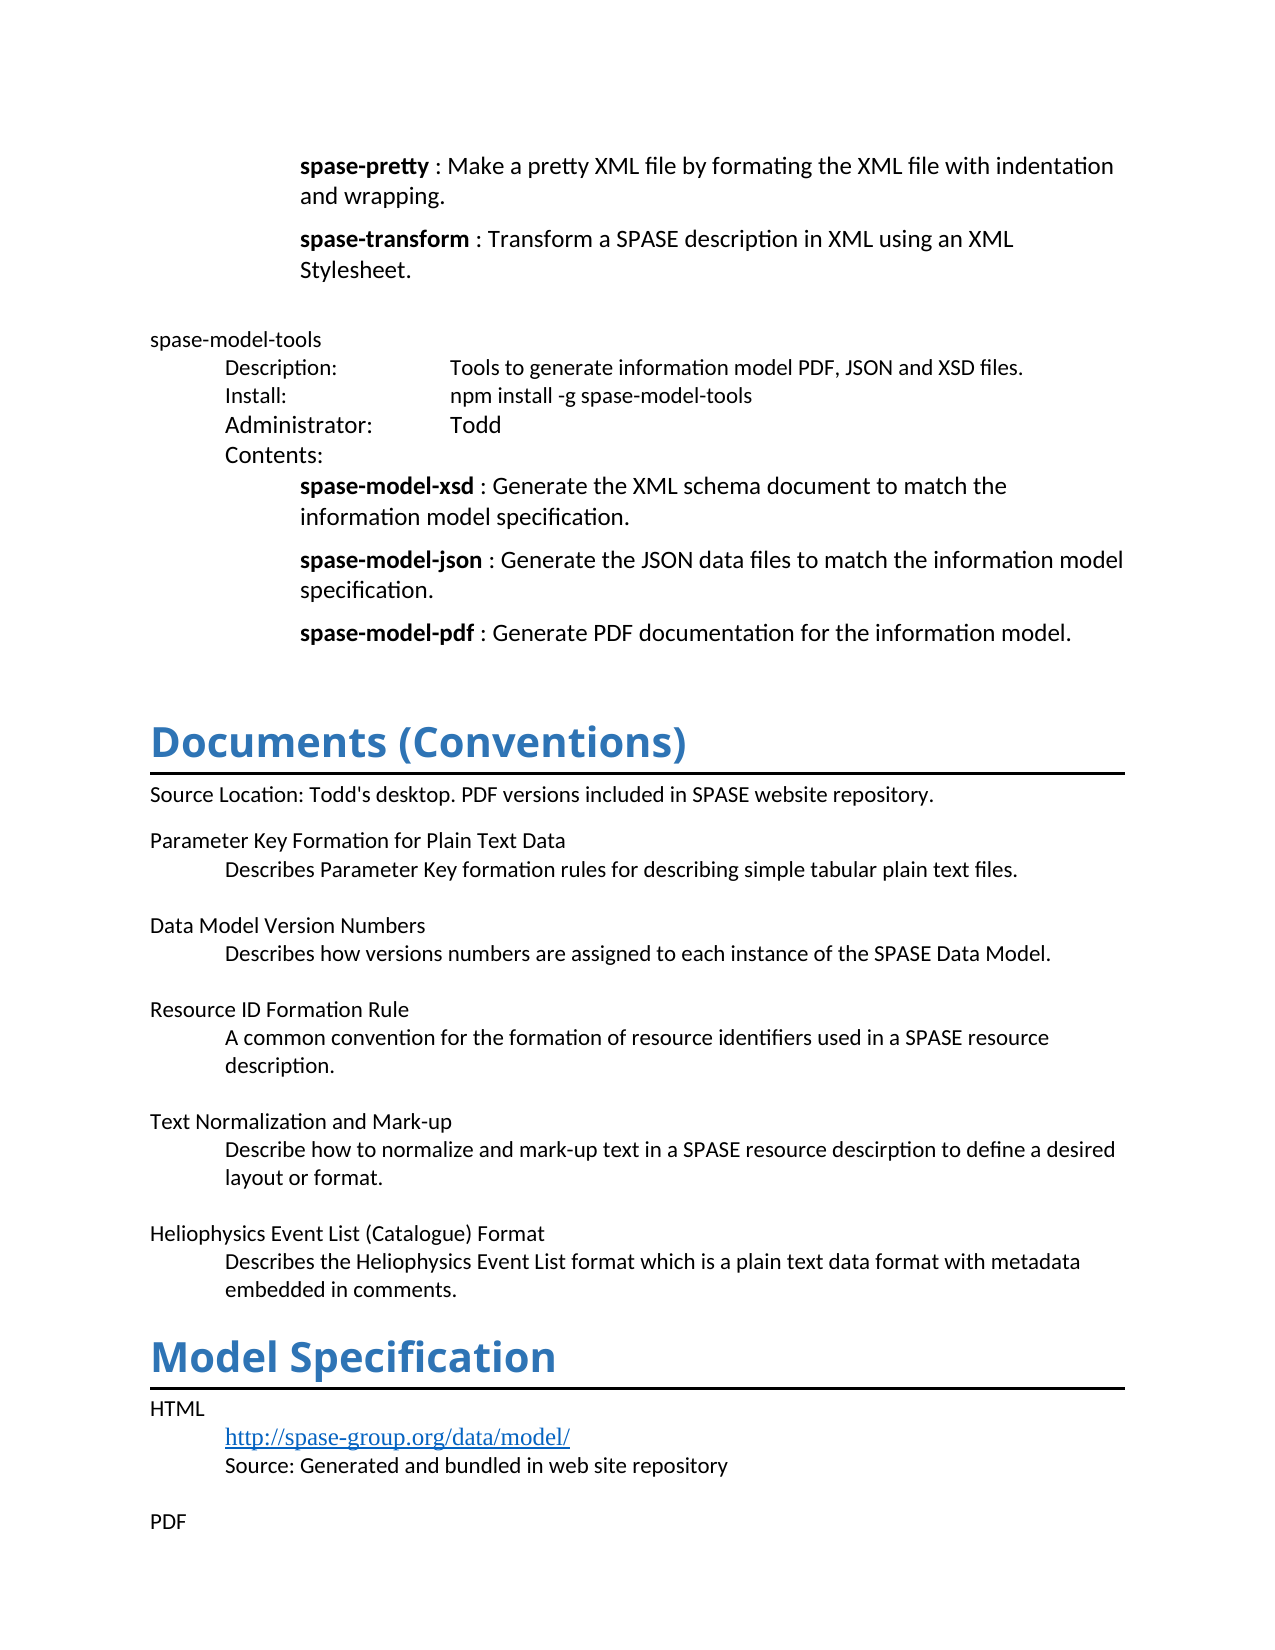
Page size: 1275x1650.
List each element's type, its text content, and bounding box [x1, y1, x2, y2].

text Describes Parameter Key formation rules for describing simple tabular plain text files. [225, 855, 1125, 883]
text Describes how versions numbers are assigned to each instance of the SPASE Data Model. [225, 939, 1125, 967]
text Source Location: Todd's desktop. PDF versions included in SPASE website repository. [150, 780, 1125, 808]
text Contents: [225, 440, 1125, 470]
subtitle Documents (Conventions) [150, 713, 1125, 772]
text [150, 1451, 1125, 1479]
text spase-model-tools [150, 325, 1125, 353]
text Administrator: Todd [225, 409, 1125, 440]
text A common convention for the formation of resource identifiers used in a SPASE resource description. [225, 1023, 1125, 1079]
text spase-model-json : Generate the JSON data files to match the information model specification. [300, 544, 1125, 605]
text spase-model-pdf : Generate PDF documentation for the information model. [300, 617, 1125, 648]
text http://spase-group.org/data/model/ [150, 1422, 1125, 1451]
text Description: Tools to generate information model PDF, JSON and XSD files. [225, 353, 1125, 381]
text spase-model-xsd : Generate the XML schema document to match the information model specification. [300, 470, 1125, 531]
text spase-pretty : Make a pretty XML file by formating the XML file with indentation and wrapping. [300, 150, 1125, 211]
text Data Model Version Numbers [150, 911, 1125, 939]
text Describe how to normalize and mark-up text in a SPASE resource descirption to define a desired layout or format. [225, 1135, 1125, 1191]
text Heliophysics Event List (Catalogue) Format [150, 1219, 1125, 1247]
text Describes the Heliophysics Event List format which is a plain text data format with metadata embedded in comments. [225, 1247, 1125, 1303]
text Text Normalization and Mark-up [150, 1107, 1125, 1135]
text HTML [150, 1394, 1125, 1422]
text Parameter Key Formation for Plain Text Data [150, 827, 1125, 855]
text PDF [150, 1507, 1125, 1535]
subtitle Model Specification [150, 1328, 1125, 1387]
text spase-transform : Transform a SPASE description in XML using an XML Stylesheet. [300, 223, 1125, 284]
text Resource ID Formation Rule [150, 995, 1125, 1023]
text Install: npm install -g spase-model-tools [225, 381, 1125, 409]
